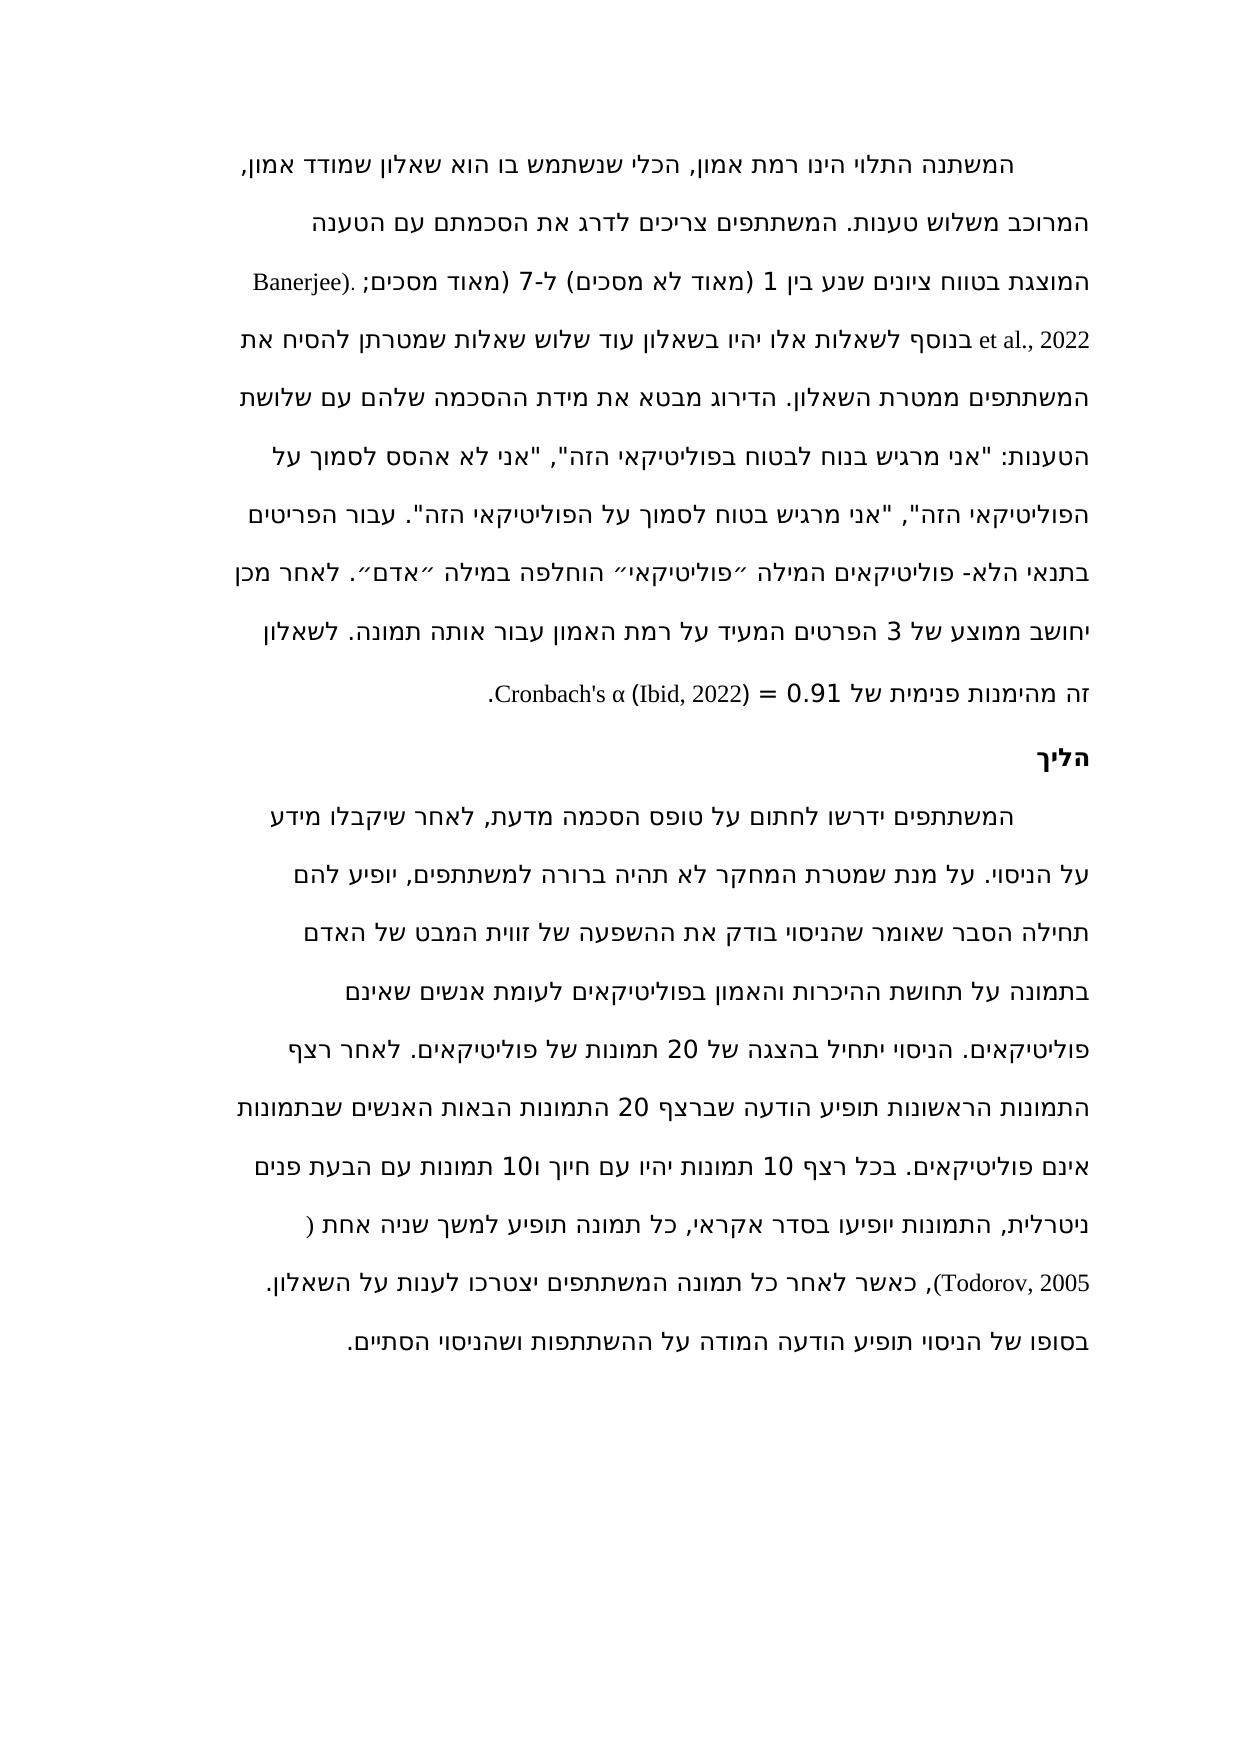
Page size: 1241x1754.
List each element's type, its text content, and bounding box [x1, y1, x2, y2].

text המשתנה התלוי הינו רמת אמון, הכלי שנשתמש בו הוא שאלון שמודד אמון, המרוכב משלוש טענות. המשתתפים צריכים לדרג את הסכמתם עם הטענה המוצגת בטווח ציונים שנע בין 1 (מאוד לא מסכים) ל-7 (מאוד מסכים; .(Banerjee et al., 2022 בנוסף לשאלות אלו יהיו בשאלון עוד שלוש שאלות שמטרתן להסיח את המשתתפים ממטרת השאלון. הדירוג מבטא את מידת ההסכמה שלהם עם שלושת הטענות: "אני מרגיש בנוח לבטוח בפוליטיקאי הזה", "אני לא אהסס לסמוך על הפוליטיקאי הזה", "אני מרגיש בטוח לסמוך על הפוליטיקאי הזה". עבור הפריטים בתנאי הלא- פוליטיקאים המילה ״פוליטיקאי״ הוחלפה במילה ״אדם״. לאחר מכן יחושב ממוצע של 3 הפרטים המעיד על רמת האמון עבור אותה תמונה. לשאלון זה מהימנות פנימית של 0.91 = Cronbach's α (Ibid, 2022). [233, 150, 1090, 709]
text המשתתפים ידרשו לחתום על טופס הסכמה מדעת, לאחר שיקבלו מידע על הניסוי. על מנת שמטרת המחקר לא תהיה ברורה למשתתפים, יופיע להם תחילה הסבר שאומר שהניסוי בודק את ההשפעה של זווית המבט של האדם בתמונה על תחושת ההיכרות והאמון בפוליטיקאים לעומת אנשים שאינם פוליטיקאים. הניסוי יתחיל בהצגה של 20 תמונות של פוליטיקאים. לאחר רצף התמונות הראשונות תופיע הודעה שברצף 20 התמונות הבאות האנשים שבתמונות אינם פוליטיקאים. בכל רצף 10 תמונות יהיו עם חיוך ו10 תמונות עם הבעת פנים ניטרלית, התמונות יופיעו בסדר אקראי, כל תמונה תופיע למשך שניה אחת (Todorov, 2005), כאשר לאחר כל תמונה המשתתפים יצטרכו לענות על השאלון. בסופו של הניסוי תופיע הודעה המודה על ההשתתפות ושהניסוי הסתיים. [233, 802, 1090, 1356]
text הליך [233, 743, 1090, 772]
